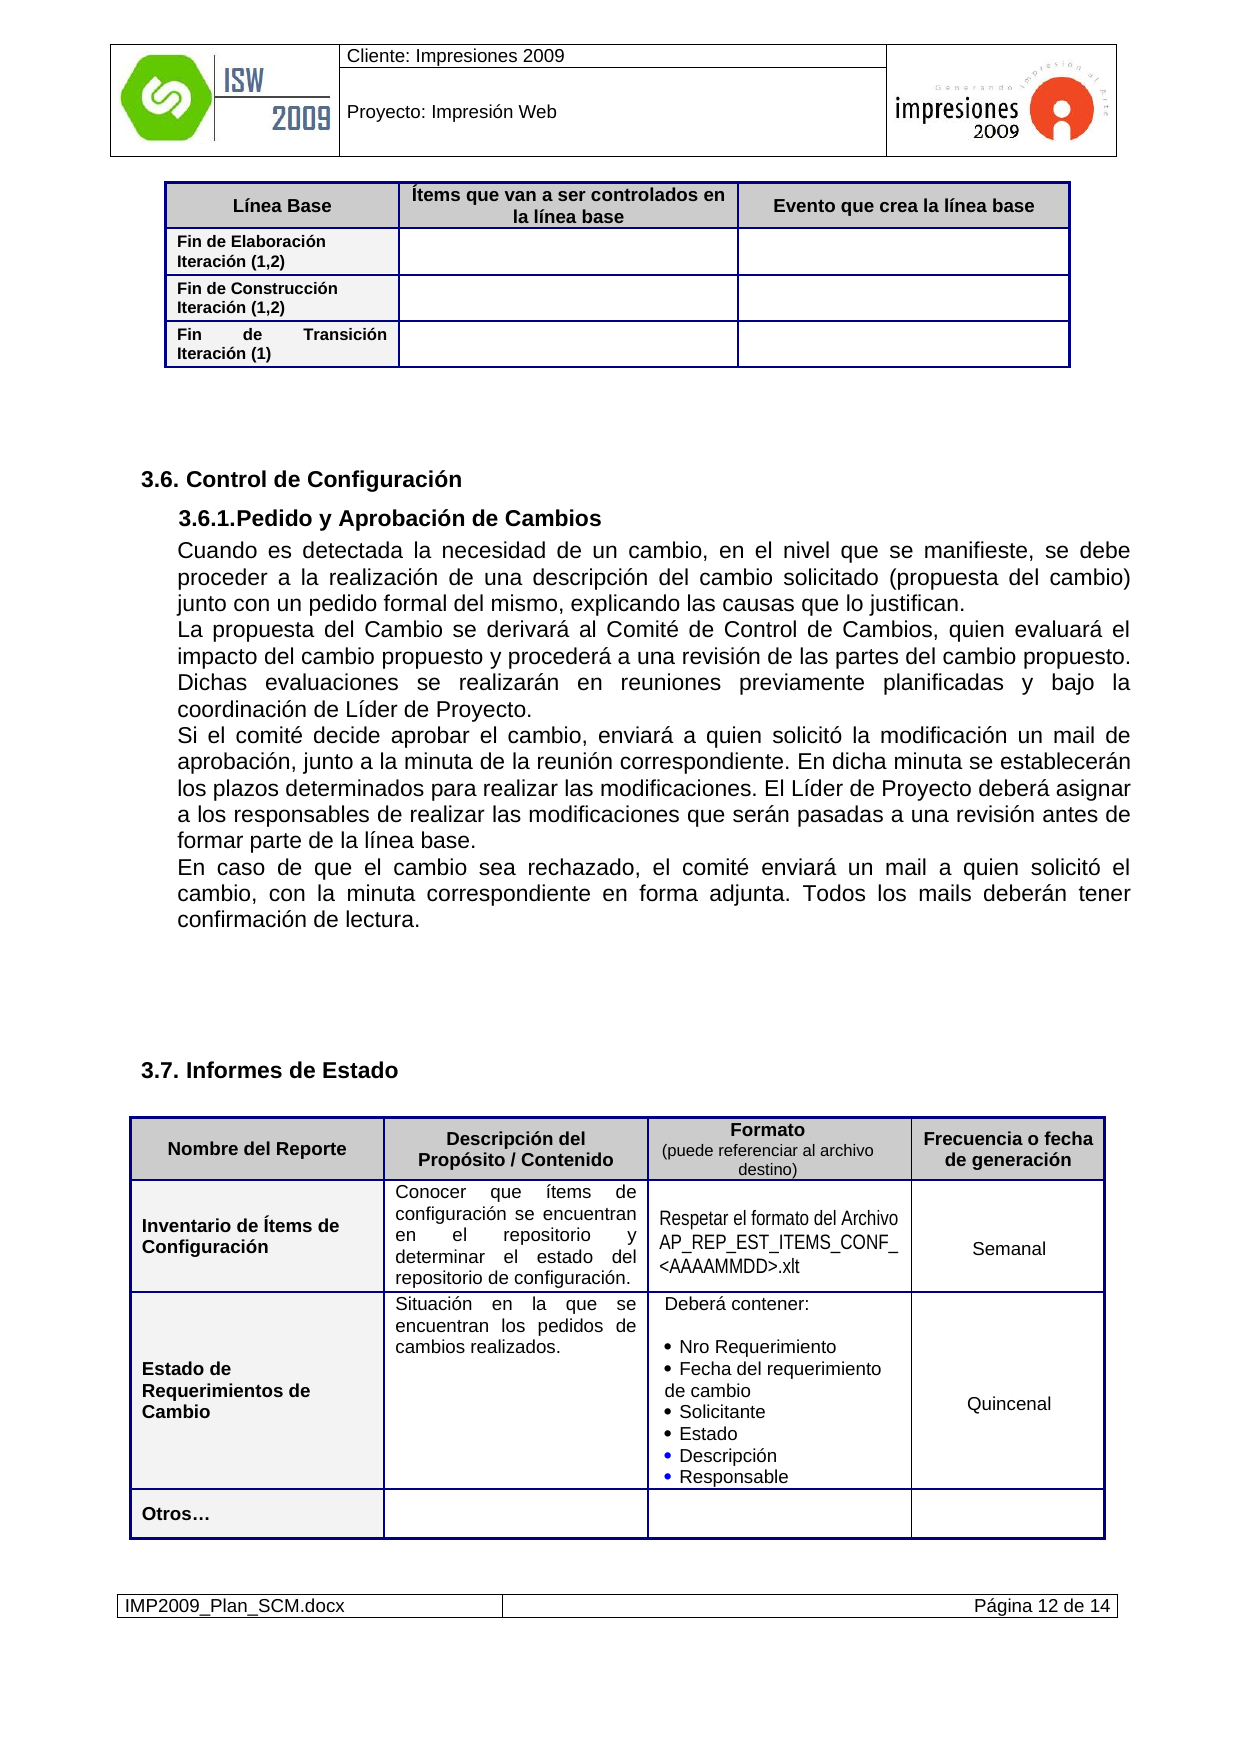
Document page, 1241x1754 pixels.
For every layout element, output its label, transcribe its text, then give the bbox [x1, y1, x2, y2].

table_cell [649, 1490, 911, 1537]
table_cell Respetar el formato del Archivo AP_REP_EST_ITEMS_CONF_<AAAAMMDD>.xlt [649, 1181, 911, 1291]
subtitle Informes de Estado [141, 1057, 1132, 1083]
table_header Ítems que van a ser controlados en la línea base [400, 184, 737, 227]
table_cell [400, 276, 737, 320]
table_header Formato (puede referenciar al archivo destino) [649, 1119, 911, 1179]
table_cell Estado de Requerimientos de Cambio [132, 1293, 383, 1488]
table_header Descripción del Propósito / Contenido [385, 1119, 647, 1179]
subtitle Control de Configuración [141, 466, 1132, 492]
text Si el comité decide aprobar el cambio, enviará a quien solicitó la modificación un mail de aprobación, junto a la minuta de la reunión correspondiente. En dicha minuta se establecerán los plazos determinados para realizar las modificaciones. El Líder de Proyecto deberá asignar a los responsables de realizar las modificaciones que serán pasadas a una revisión antes de formar parte de la línea base. [177, 722, 1132, 854]
table_cell [400, 229, 737, 273]
table_cell Semanal [912, 1181, 1103, 1291]
table_cell Fin de Transición Iteración (1) [167, 322, 398, 366]
table_header Nombre del Reporte [132, 1119, 383, 1179]
table_cell Conocer que ítems de configuración se encuentran en el repositorio y determinar el estado del repositorio de configuración. [385, 1181, 647, 1291]
table_cell Deberá contener: Nro Requerimiento Fecha del requerimiento de cambio Solicitante Estado Descripción Responsable [649, 1293, 911, 1488]
table_cell Otros… [132, 1490, 383, 1537]
text Cuando es detectada la necesidad de un cambio, en el nivel que se manifieste, se debe proceder a la realización de una descripción del cambio solicitado (propuesta del cambio) junto con un pedido formal del mismo, explicando las causas que lo justifican. [177, 537, 1132, 616]
subtitle Pedido y Aprobación de Cambios [178, 505, 1132, 531]
text En caso de que el cambio sea rechazado, el comité enviará un mail a quien solicitó el cambio, con la minuta correspondiente en forma adjunta. Todos los mails deberán tener confirmación de lectura. [177, 854, 1132, 933]
table_header Evento que crea la línea base [739, 184, 1068, 227]
table_cell [385, 1490, 647, 1537]
table_cell Inventario de Ítems de Configuración [132, 1181, 383, 1291]
table_cell Situación en la que se encuentran los pedidos de cambios realizados. [385, 1293, 647, 1488]
table_cell Quincenal [912, 1293, 1103, 1488]
table_cell Fin de Construcción Iteración (1,2) [167, 276, 398, 320]
table_header Línea Base [167, 184, 398, 227]
table_cell [739, 229, 1068, 273]
table_cell Fin de Elaboración Iteración (1,2) [167, 229, 398, 273]
table_cell [400, 322, 737, 366]
table_cell [912, 1490, 1103, 1537]
table_cell [739, 276, 1068, 320]
text La propuesta del Cambio se derivará al Comité de Control de Cambios, quien evaluará el impacto del cambio propuesto y procederá a una revisión de las partes del cambio propuesto. Dichas evaluaciones se realizarán en reuniones previamente planificadas y bajo la coordinación de Líder de Proyecto. [177, 616, 1132, 722]
picture [118, 51, 332, 144]
picture [893, 59, 1110, 142]
table_cell [739, 322, 1068, 366]
table_header Frecuencia o fecha de generación [912, 1119, 1103, 1179]
